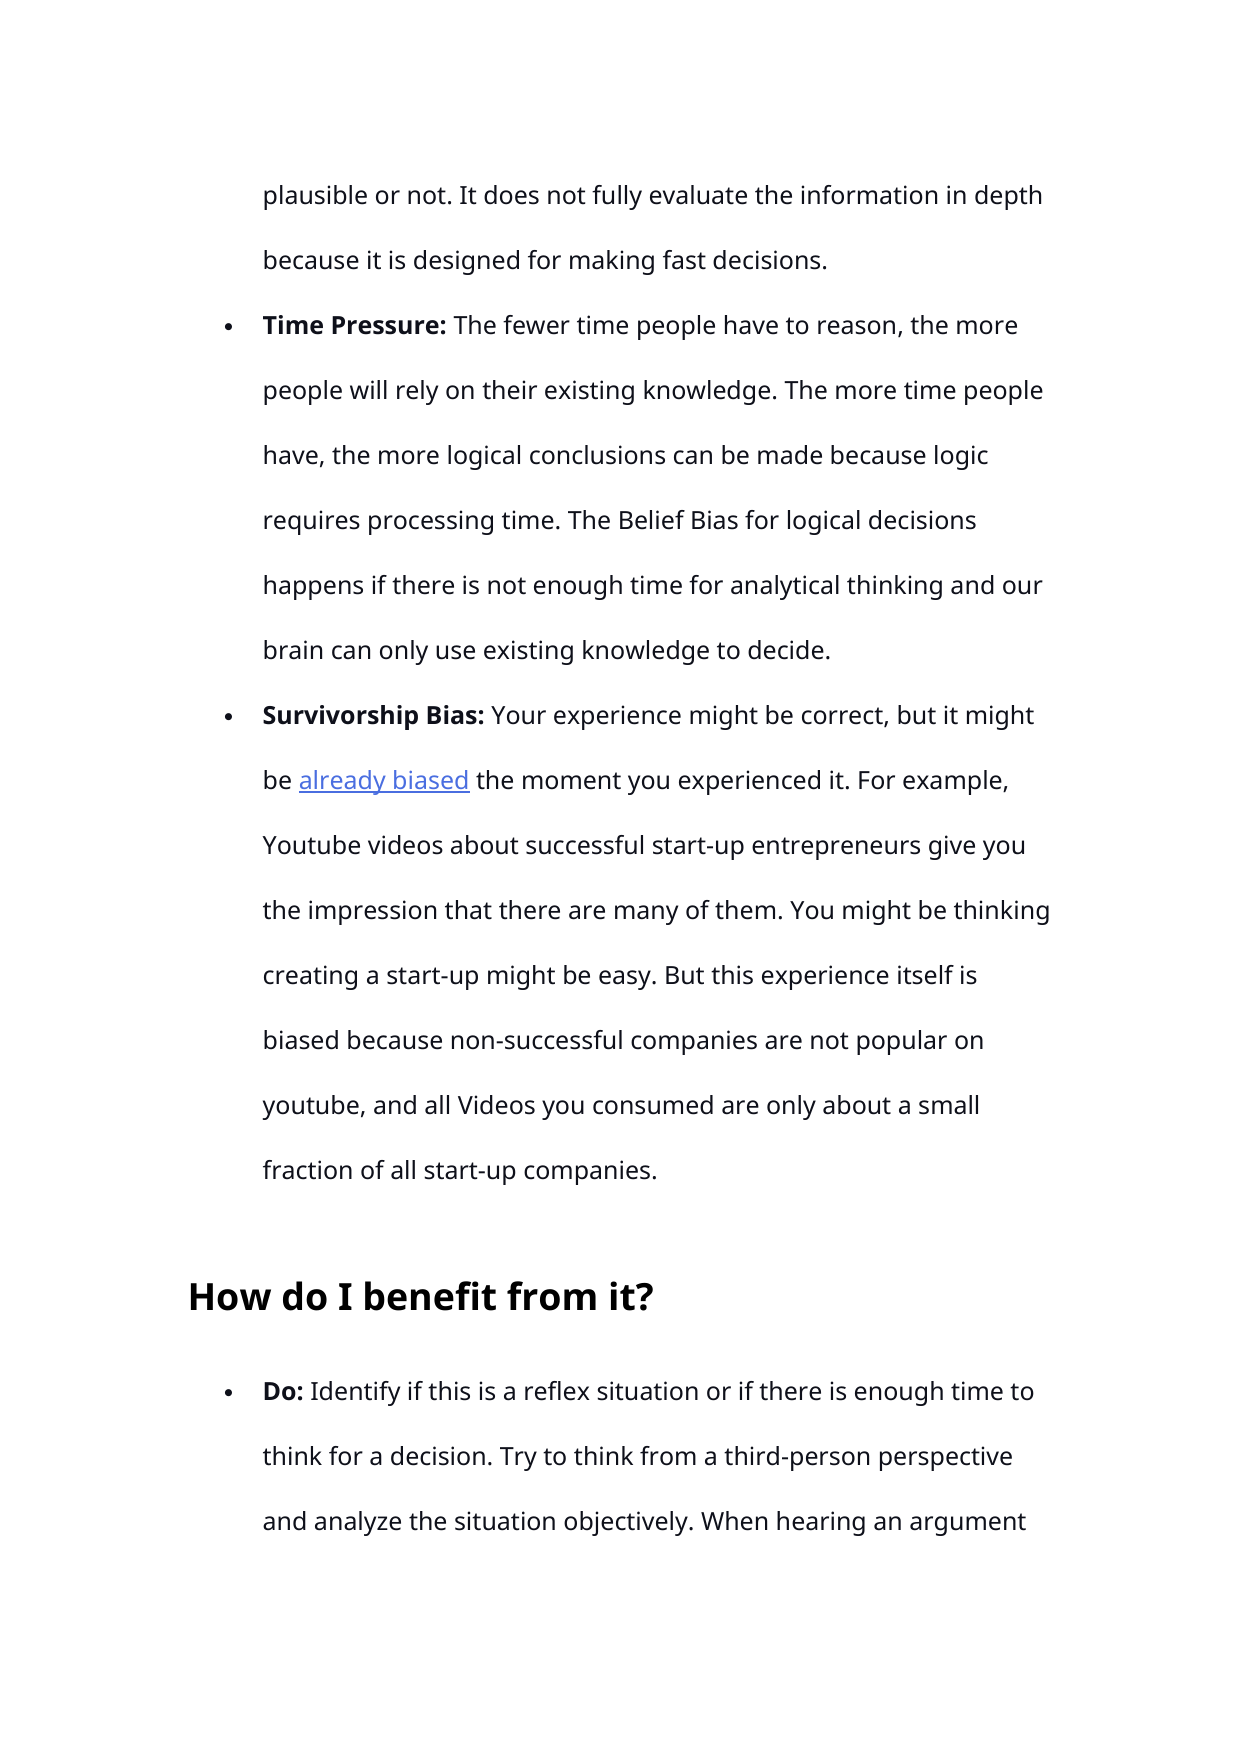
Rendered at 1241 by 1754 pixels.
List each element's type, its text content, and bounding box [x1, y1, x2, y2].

subtitle How do I benefit from it? [187, 1264, 1053, 1329]
list Survivorship Bias: Your experience might be correct, but it might be already biased the moment you experienced it. For example, Youtube videos about successful start-up entrepreneurs give you the impression that there are many of them. You might be thinking creating a start-up might be easy. But this experience itself is biased because non-successful companies are not popular on youtube, and all Videos you consumed are only about a small fraction of all start-up companies. [225, 682, 1053, 1202]
list Time Pressure: The fewer time people have to reason, the more people will rely on their existing knowledge. The more time people have, the more logical conclusions can be made because logic requires processing time. The Belief Bias for logical decisions happens if there is not enough time for analytical thinking and our brain can only use existing knowledge to decide. [225, 292, 1053, 682]
